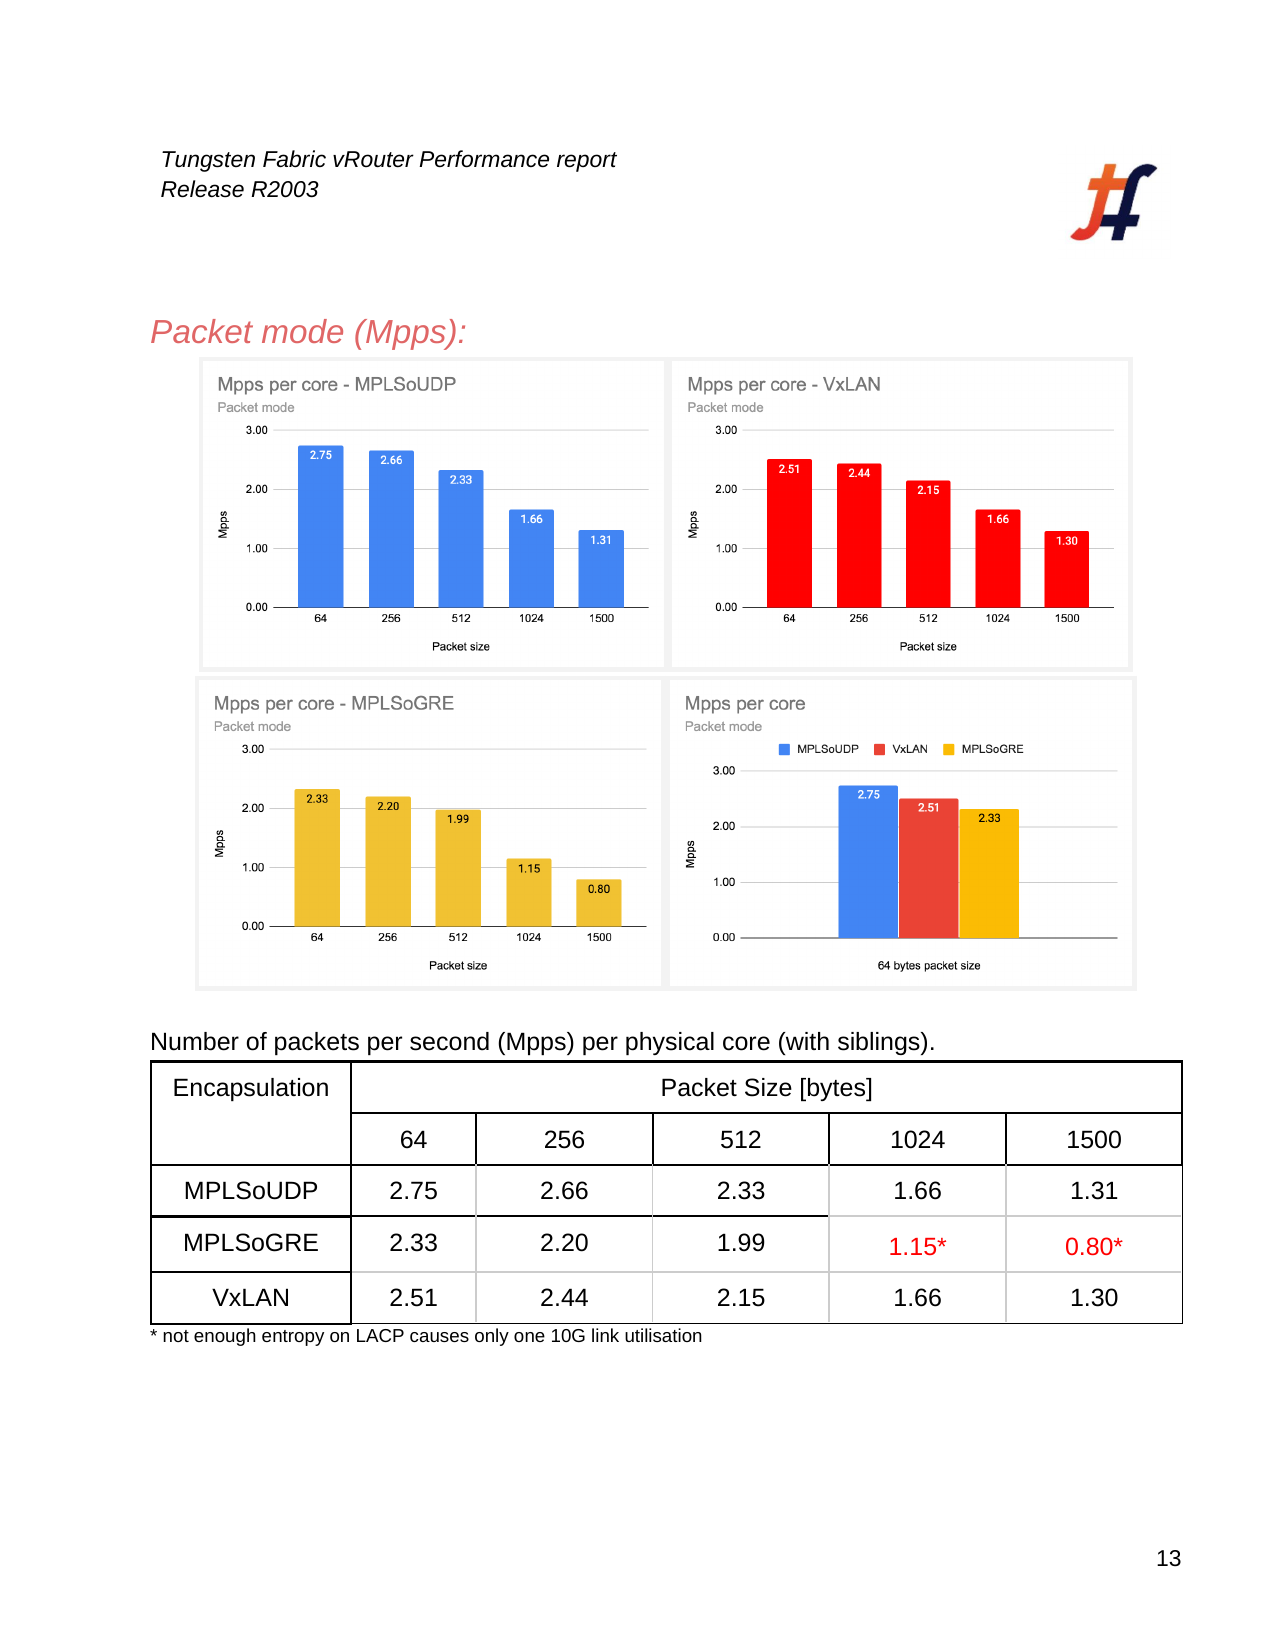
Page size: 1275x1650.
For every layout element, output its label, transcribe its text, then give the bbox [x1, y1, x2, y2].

table_cell 1.66 [829, 1273, 1006, 1323]
table_cell 2.15 [653, 1273, 829, 1323]
picture [672, 361, 1128, 667]
subtitle Packet mode (Mpps): [150, 312, 1181, 351]
table_cell 1.15* [830, 1217, 1005, 1271]
table_cell MPLSoUDP [152, 1166, 350, 1215]
table_cell 512 [654, 1114, 828, 1164]
table_cell 2.51 [352, 1273, 476, 1323]
picture [203, 361, 664, 667]
table_cell 1.99 [653, 1217, 828, 1271]
table_cell 1500 [1007, 1114, 1181, 1164]
table_cell MPLSoGRE [152, 1218, 350, 1271]
table_cell 256 [477, 1114, 652, 1164]
table_cell 1.30 [1006, 1271, 1182, 1323]
table_cell 1.31 [1007, 1166, 1182, 1215]
text * not enough entropy on LACP causes only one 10G link utilisation [150, 1325, 1181, 1346]
picture [199, 680, 661, 986]
table_cell 1024 [830, 1114, 1005, 1164]
text Number of packets per second (Mpps) per physical core (with siblings). [150, 1027, 1181, 1056]
table_cell 0.80* [1007, 1215, 1182, 1271]
table_cell 2.66 [477, 1166, 652, 1215]
table_cell 2.44 [476, 1273, 653, 1323]
table_cell 2.33 [352, 1217, 475, 1271]
table_header Encapsulation [152, 1063, 350, 1164]
picture [670, 680, 1132, 986]
picture [1057, 145, 1171, 259]
table_cell VxLAN [152, 1273, 350, 1323]
table_cell 1.66 [830, 1166, 1005, 1215]
table_cell 2.75 [352, 1166, 475, 1215]
table_cell 64 [352, 1114, 475, 1164]
table_header Packet Size [bytes] [352, 1063, 1181, 1112]
table_cell 2.33 [653, 1166, 828, 1215]
table_cell 2.20 [477, 1217, 652, 1271]
